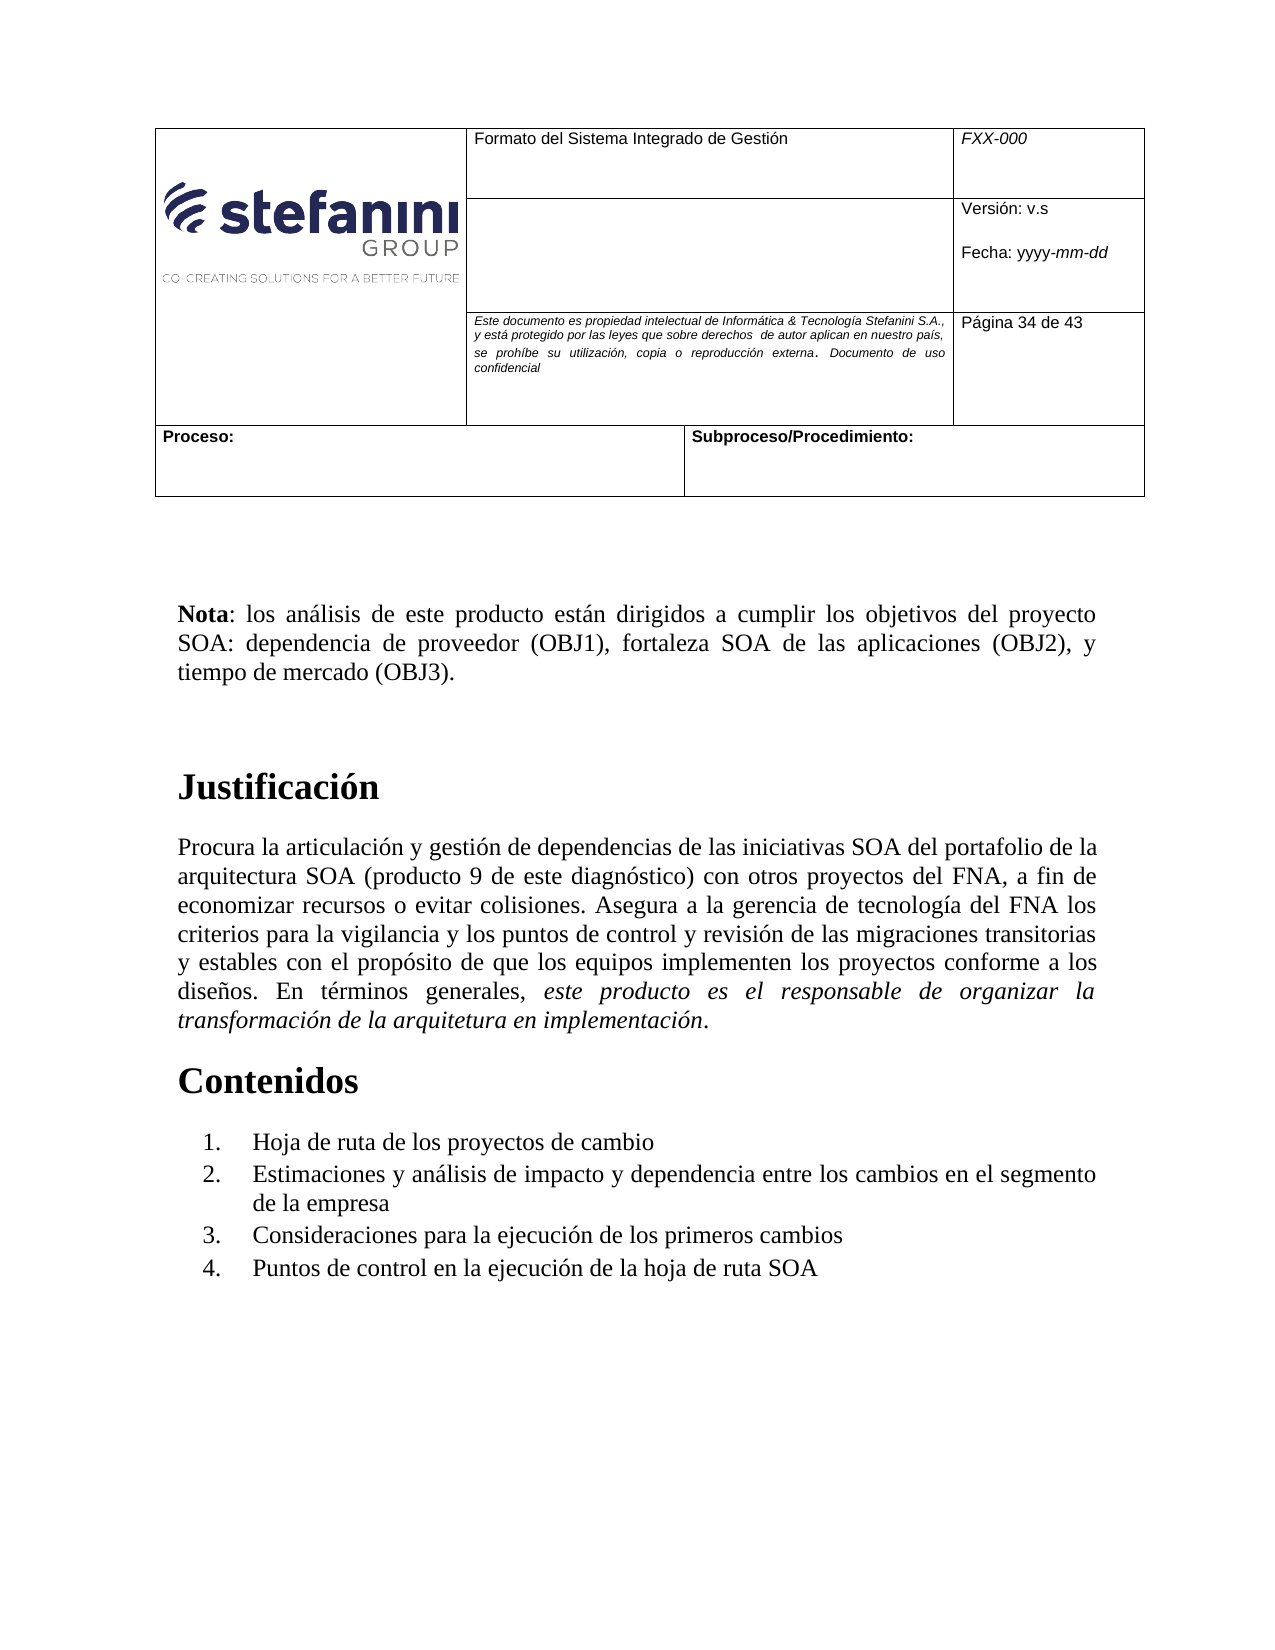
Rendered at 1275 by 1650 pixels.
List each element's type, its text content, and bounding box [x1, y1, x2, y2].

subtitle Contenidos [177, 1059, 1098, 1102]
list Hoja de ruta de los proyectos de cambio [202, 1127, 1098, 1156]
text Nota: los análisis de este producto están dirigidos a cumplir los objetivos del proyecto SOA: dependencia de proveedor (OBJ1), fortaleza SOA de las aplicaciones (OBJ2), y tiempo de mercado (OBJ3). [177, 599, 1098, 686]
subtitle Justificación [177, 764, 1098, 807]
list Consideraciones para la ejecución de los primeros cambios [202, 1221, 1098, 1249]
picture [162, 182, 460, 286]
text Procura la articulación y gestión de dependencias de las iniciativas SOA del portafolio de la arquitectura SOA (producto 9 de este diagnóstico) con otros proyectos del FNA, a fin de economizar recursos o evitar colisiones. Asegura a la gerencia de tecnología del FNA los criterios para la vigilancia y los puntos de control y revisión de las migraciones transitorias y estables con el propósito de que los equipos implementen los proyectos conforme a los diseños. En términos generales, este producto es el responsable de organizar la transformación de la arquitetura en implementación. [177, 832, 1098, 1034]
list Estimaciones y análisis de impacto y dependencia entre los cambios en el segmento de la empresa [202, 1159, 1098, 1217]
list Puntos de control en la ejecución de la hoja de ruta SOA [202, 1253, 1098, 1282]
